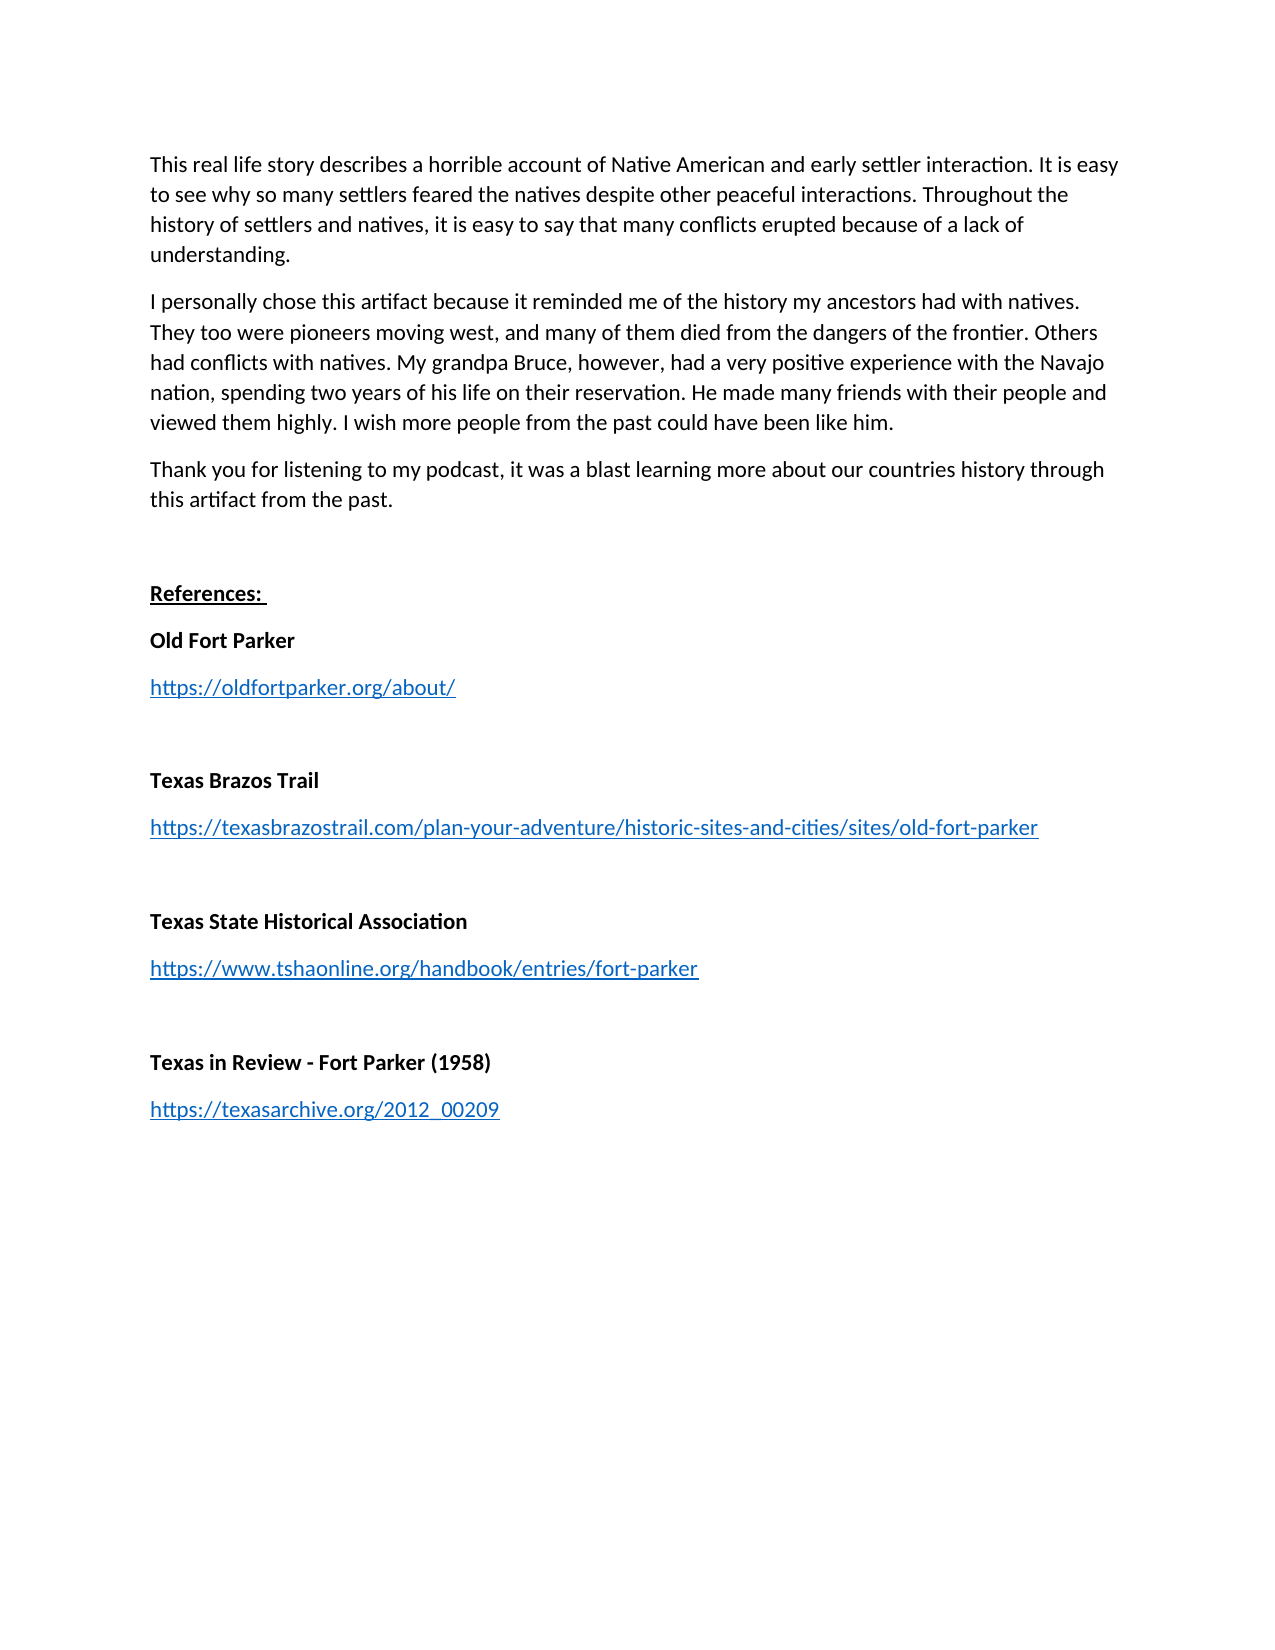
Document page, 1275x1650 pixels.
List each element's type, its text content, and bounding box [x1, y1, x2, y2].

text Texas in Review - Fort Parker (1958) [150, 1048, 1125, 1076]
text I personally chose this artifact because it reminded me of the history my ancestors had with natives. They too were pioneers moving west, and many of them died from the dangers of the frontier. Others had conflicts with natives. My grandpa Bruce, however, had a very positive experience with the Navajo nation, spending two years of his life on their reservation. He made many friends with their people and viewed them highly. I wish more people from the past could have been like him. [150, 287, 1125, 436]
text https://www.tshaonline.org/handbook/entries/fort-parker [150, 954, 1125, 982]
text https://oldfortparker.org/about/ [150, 673, 1125, 701]
text References: [150, 579, 1125, 607]
text Thank you for listening to my podcast, it was a blast learning more about our countries history through this artifact from the past. [150, 455, 1125, 513]
text Texas State Historical Association [150, 907, 1125, 935]
text https://texasbrazostrail.com/plan-your-adventure/historic-sites-and-cities/sites/old-fort-parker [150, 813, 1125, 842]
text Texas Brazos Trail [150, 767, 1125, 795]
text Old Fort Parker [150, 626, 1125, 654]
text https://texasarchive.org/2012_00209 [150, 1095, 1125, 1123]
text This real life story describes a horrible account of Native American and early settler interaction. It is easy to see why so many settlers feared the natives despite other peaceful interactions. Throughout the history of settlers and natives, it is easy to say that many conflicts erupted because of a lack of understanding. [150, 150, 1125, 269]
